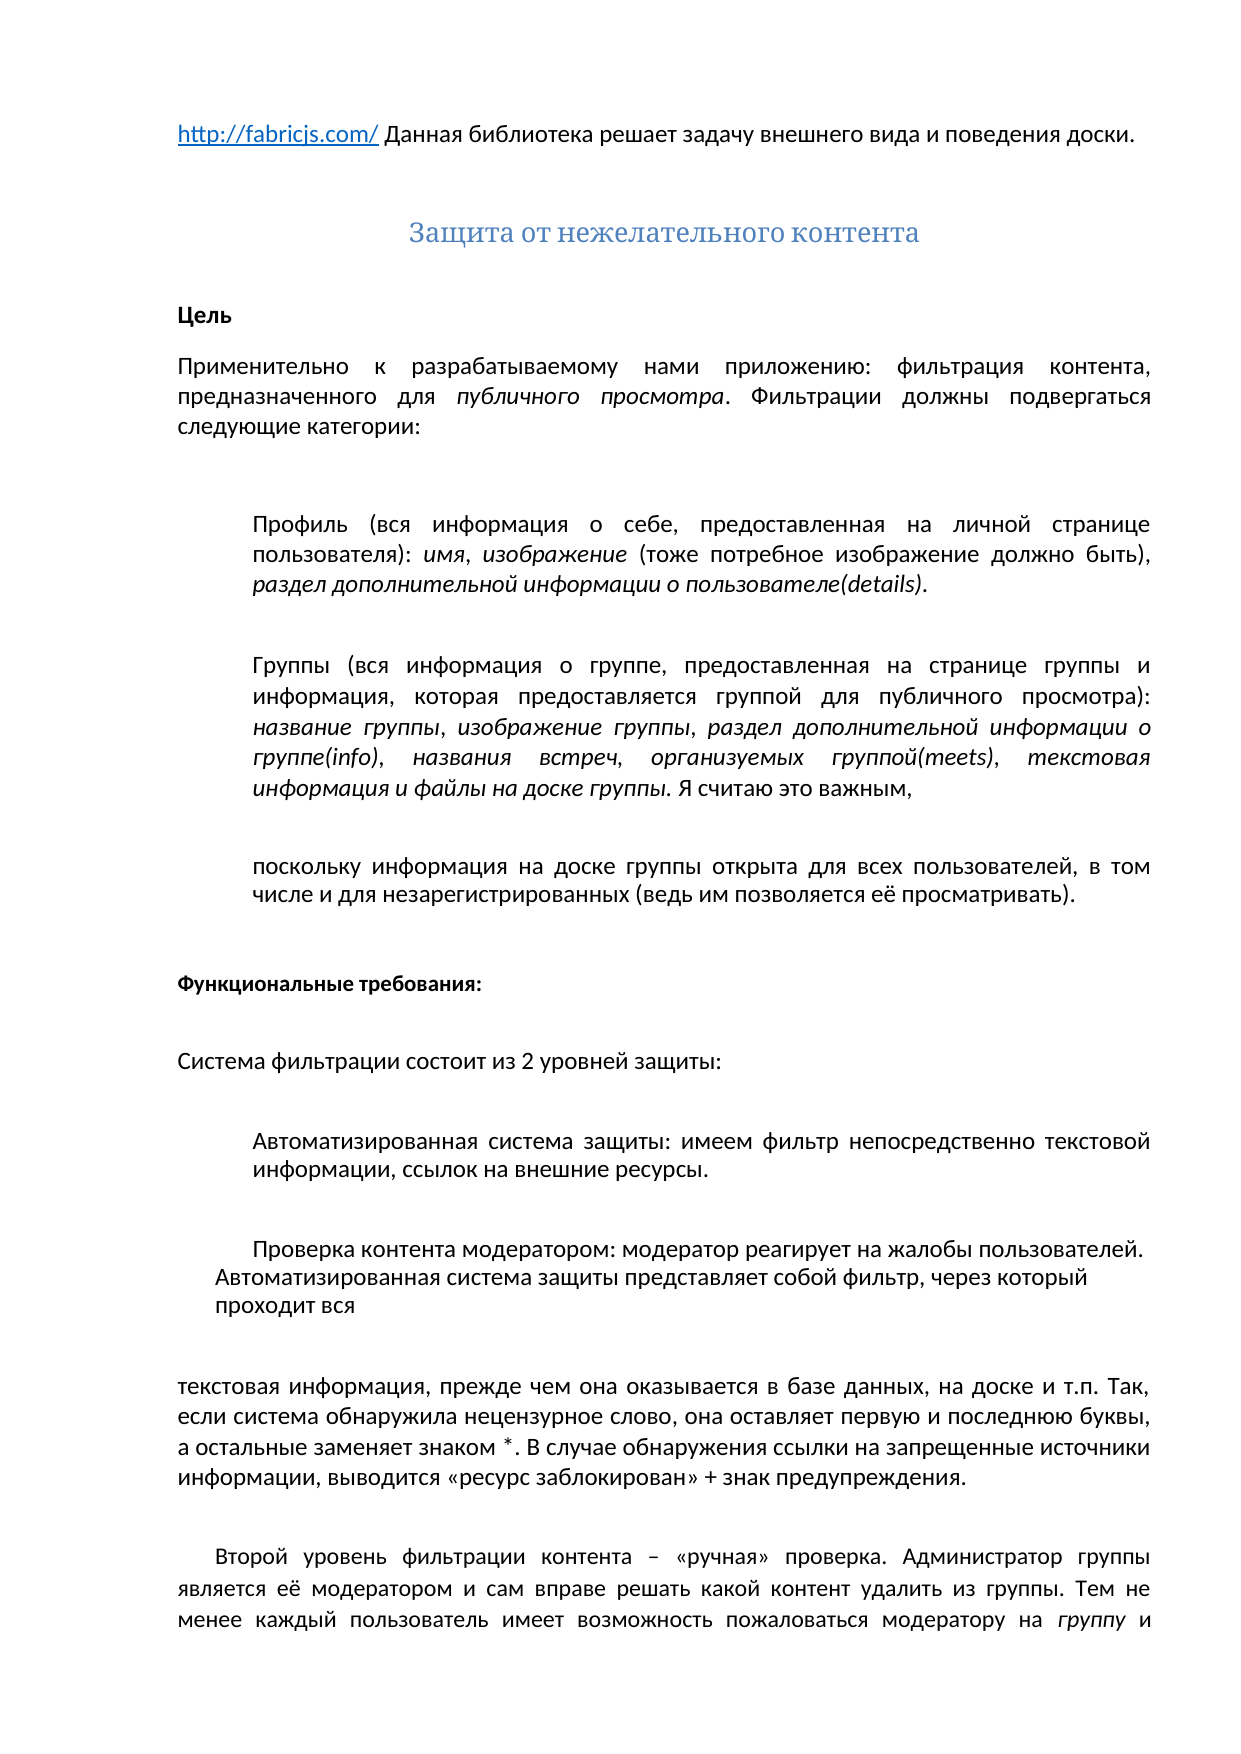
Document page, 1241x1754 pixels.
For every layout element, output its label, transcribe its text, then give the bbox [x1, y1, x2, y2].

text Группы (вся информация о группе, предоставленная на странице группы и информация, которая предоставляется группой для публичного просмотра): название группы, изображение группы, раздел дополнительной информации о группе(info), названия встреч, организуемых группой(meets), текстовая информация и файлы на доске группы. Я считаю это важным, [252, 650, 1152, 802]
text Автоматизированная система защиты: имеем фильтр непосредственно текстовой информации, ссылок на внешние ресурсы. [252, 1127, 1152, 1184]
text Система фильтрации состоит из 2 уровней защиты: [177, 1045, 1152, 1076]
text http://fabricjs.com/ Данная библиотека решает задачу внешнего вида и поведения доски. [177, 118, 1152, 149]
text поскольку информация на доске группы открыта для всех пользователей, в том числе и для незарегистрированных (ведь им позволяется её просматривать). [252, 852, 1152, 908]
text Применительно к разрабатываемому нами приложению: фильтрация контента, предназначенного для публичного просмотра. Фильтрации должны подвергаться следующие категории: [177, 350, 1152, 440]
subtitle Защита от нежелательного контента [177, 218, 1152, 249]
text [177, 1541, 1152, 1633]
text Проверка контента модератором: модератор реагирует на жалобы пользователей. Автоматизированная система защиты представляет собой фильтр, через который проходит вся [215, 1235, 1152, 1320]
text Цель [177, 300, 1152, 329]
text Функциональные требования: [177, 969, 1152, 997]
text Профиль (вся информация о себе, предоставленная на личной странице пользователя): имя, изображение (тоже потребное изображение должно быть), раздел дополнительной информации о пользователе(details). [252, 508, 1152, 598]
text текстовая информация, прежде чем она оказывается в базе данных, на доске и т.п. Так, если система обнаружила нецензурное слово, она оставляет первую и последнюю буквы, а остальные заменяет знаком *. В случае обнаружения ссылки на запрещенные источники информации, выводится «ресурс заблокирован» + знак предупреждения. [177, 1370, 1152, 1492]
